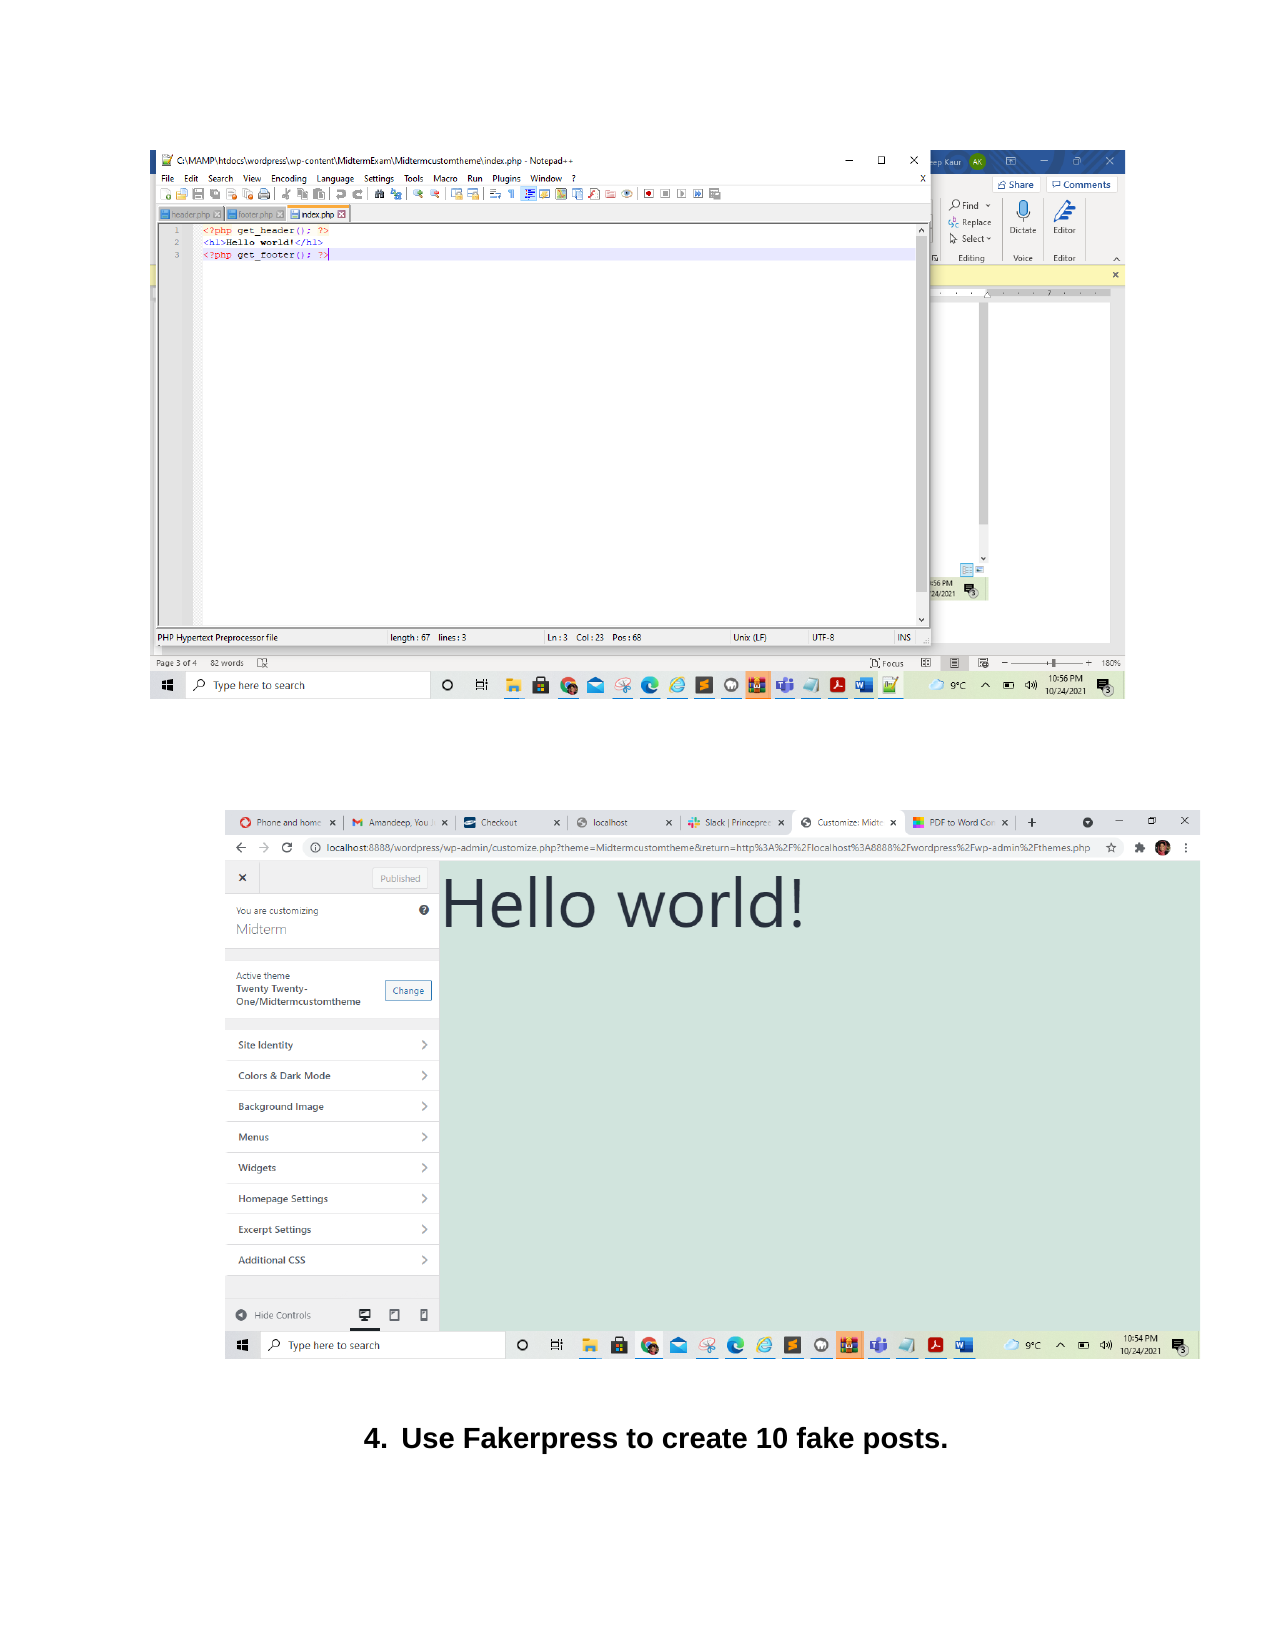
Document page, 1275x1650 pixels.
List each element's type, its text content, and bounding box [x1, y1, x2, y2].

picture [150, 150, 1125, 699]
list Use Fakerpress to create 10 fake posts. [187, 1421, 1125, 1455]
picture [225, 810, 1200, 1359]
